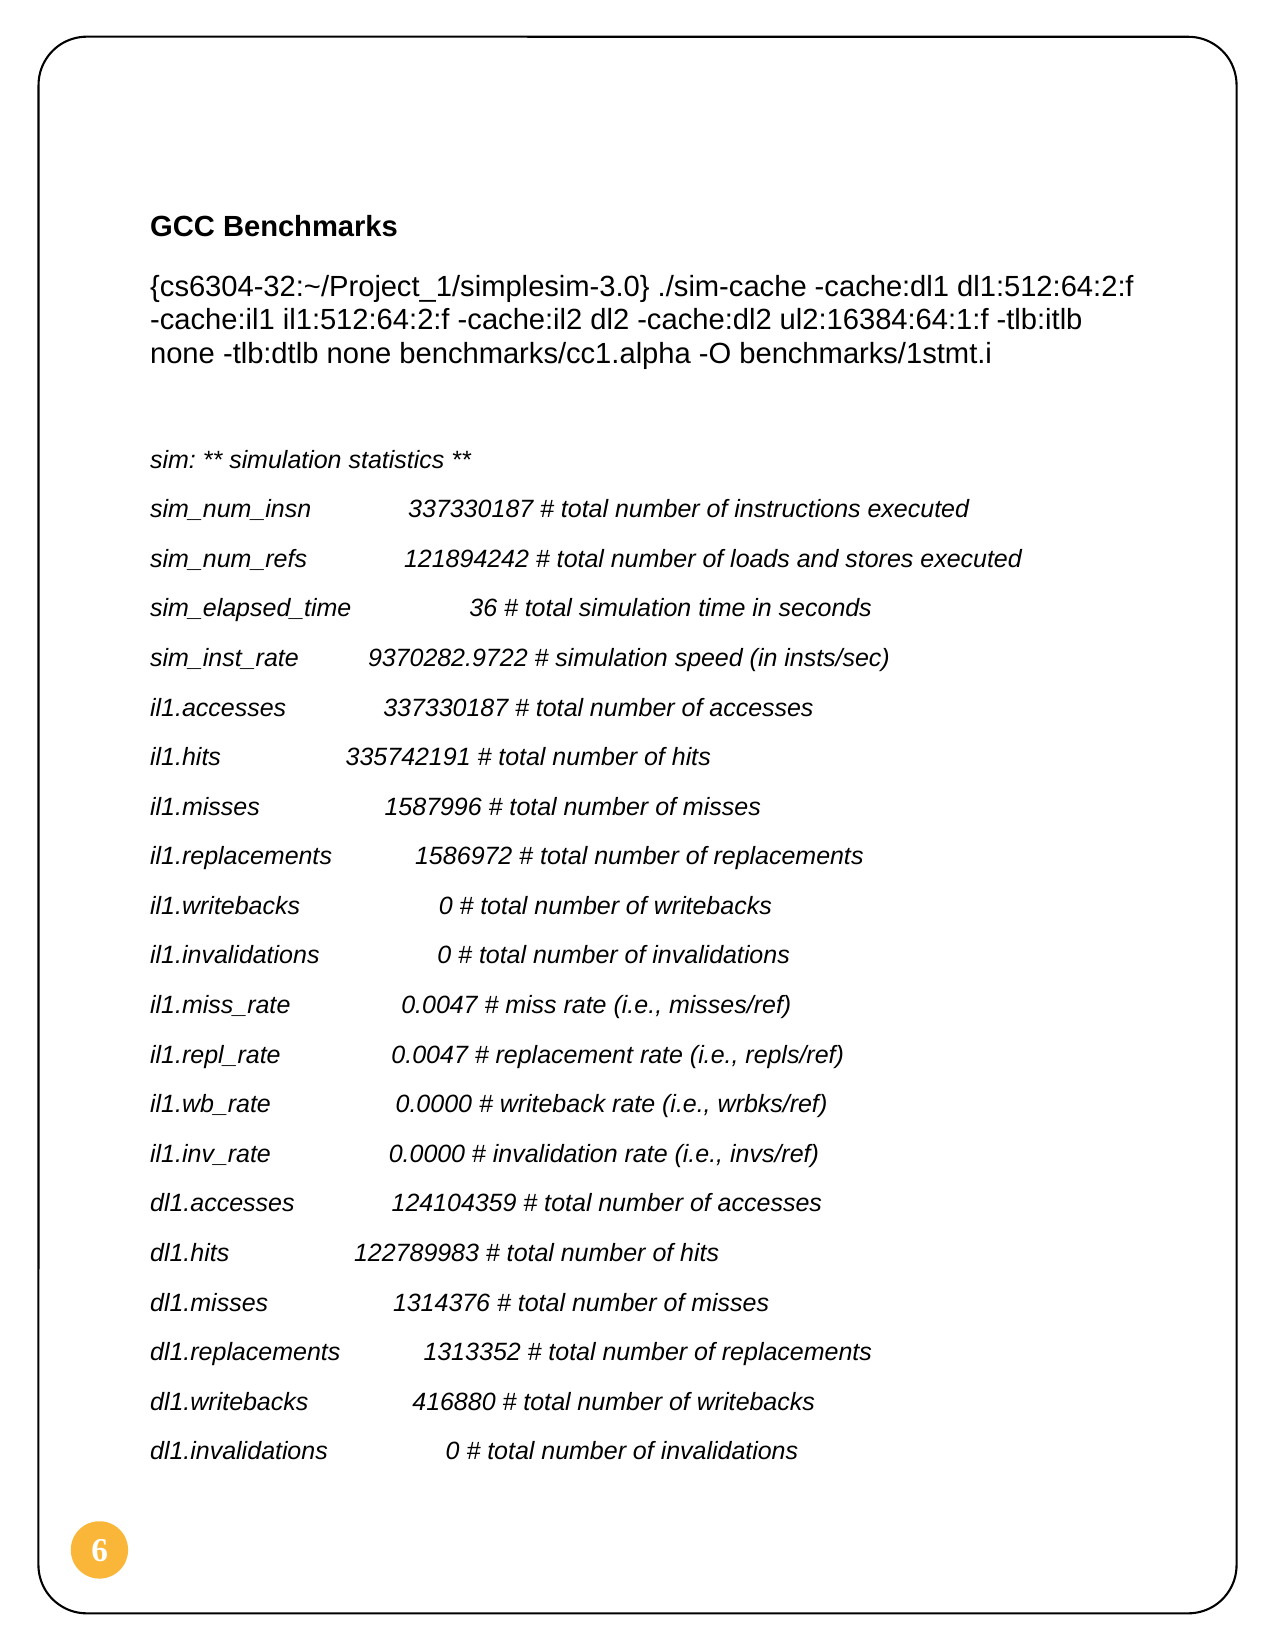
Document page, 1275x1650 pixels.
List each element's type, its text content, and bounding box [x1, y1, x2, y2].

text il1.repl_rate 0.0047 # replacement rate (i.e., repls/ref) [150, 1039, 1137, 1068]
text dl1.writebacks 416880 # total number of writebacks [150, 1387, 1137, 1415]
text dl1.hits 122789983 # total number of hits [150, 1238, 1137, 1267]
text dl1.accesses 124104359 # total number of accesses [150, 1188, 1137, 1217]
text sim_num_refs 121894242 # total number of loads and stores executed [150, 544, 1137, 572]
text il1.replacements 1586972 # total number of replacements [150, 841, 1137, 870]
text {cs6304-32:~/Project_1/simplesim-3.0} ./sim-cache -cache:dl1 dl1:512:64:2:f -cache:il1 il1:512:64:2:f -cache:il2 dl2 -cache:dl2 ul2:16384:64:1:f -tlb:itlb none -tlb:dtlb none benchmarks/cc1.alpha -O benchmarks/1stmt.i [150, 269, 1137, 369]
text il1.accesses 337330187 # total number of accesses [150, 692, 1137, 721]
text dl1.invalidations 0 # total number of invalidations [150, 1436, 1137, 1465]
text il1.invalidations 0 # total number of invalidations [150, 940, 1137, 969]
text GCC Benchmarks [150, 209, 1137, 243]
text il1.miss_rate 0.0047 # miss rate (i.e., misses/ref) [150, 990, 1137, 1019]
text sim_num_insn 337330187 # total number of instructions executed [150, 494, 1137, 523]
text il1.writebacks 0 # total number of writebacks [150, 891, 1137, 919]
text sim: ** simulation statistics ** [150, 444, 1137, 473]
text dl1.replacements 1313352 # total number of replacements [150, 1337, 1137, 1366]
text sim_inst_rate 9370282.9722 # simulation speed (in insts/sec) [150, 643, 1137, 672]
text dl1.misses 1314376 # total number of misses [150, 1287, 1137, 1316]
text il1.misses 1587996 # total number of misses [150, 792, 1137, 820]
text il1.inv_rate 0.0000 # invalidation rate (i.e., invs/ref) [150, 1139, 1137, 1167]
text il1.hits 335742191 # total number of hits [150, 742, 1137, 771]
text sim_elapsed_time 36 # total simulation time in seconds [150, 593, 1137, 622]
text il1.wb_rate 0.0000 # writeback rate (i.e., wrbks/ref) [150, 1089, 1137, 1118]
